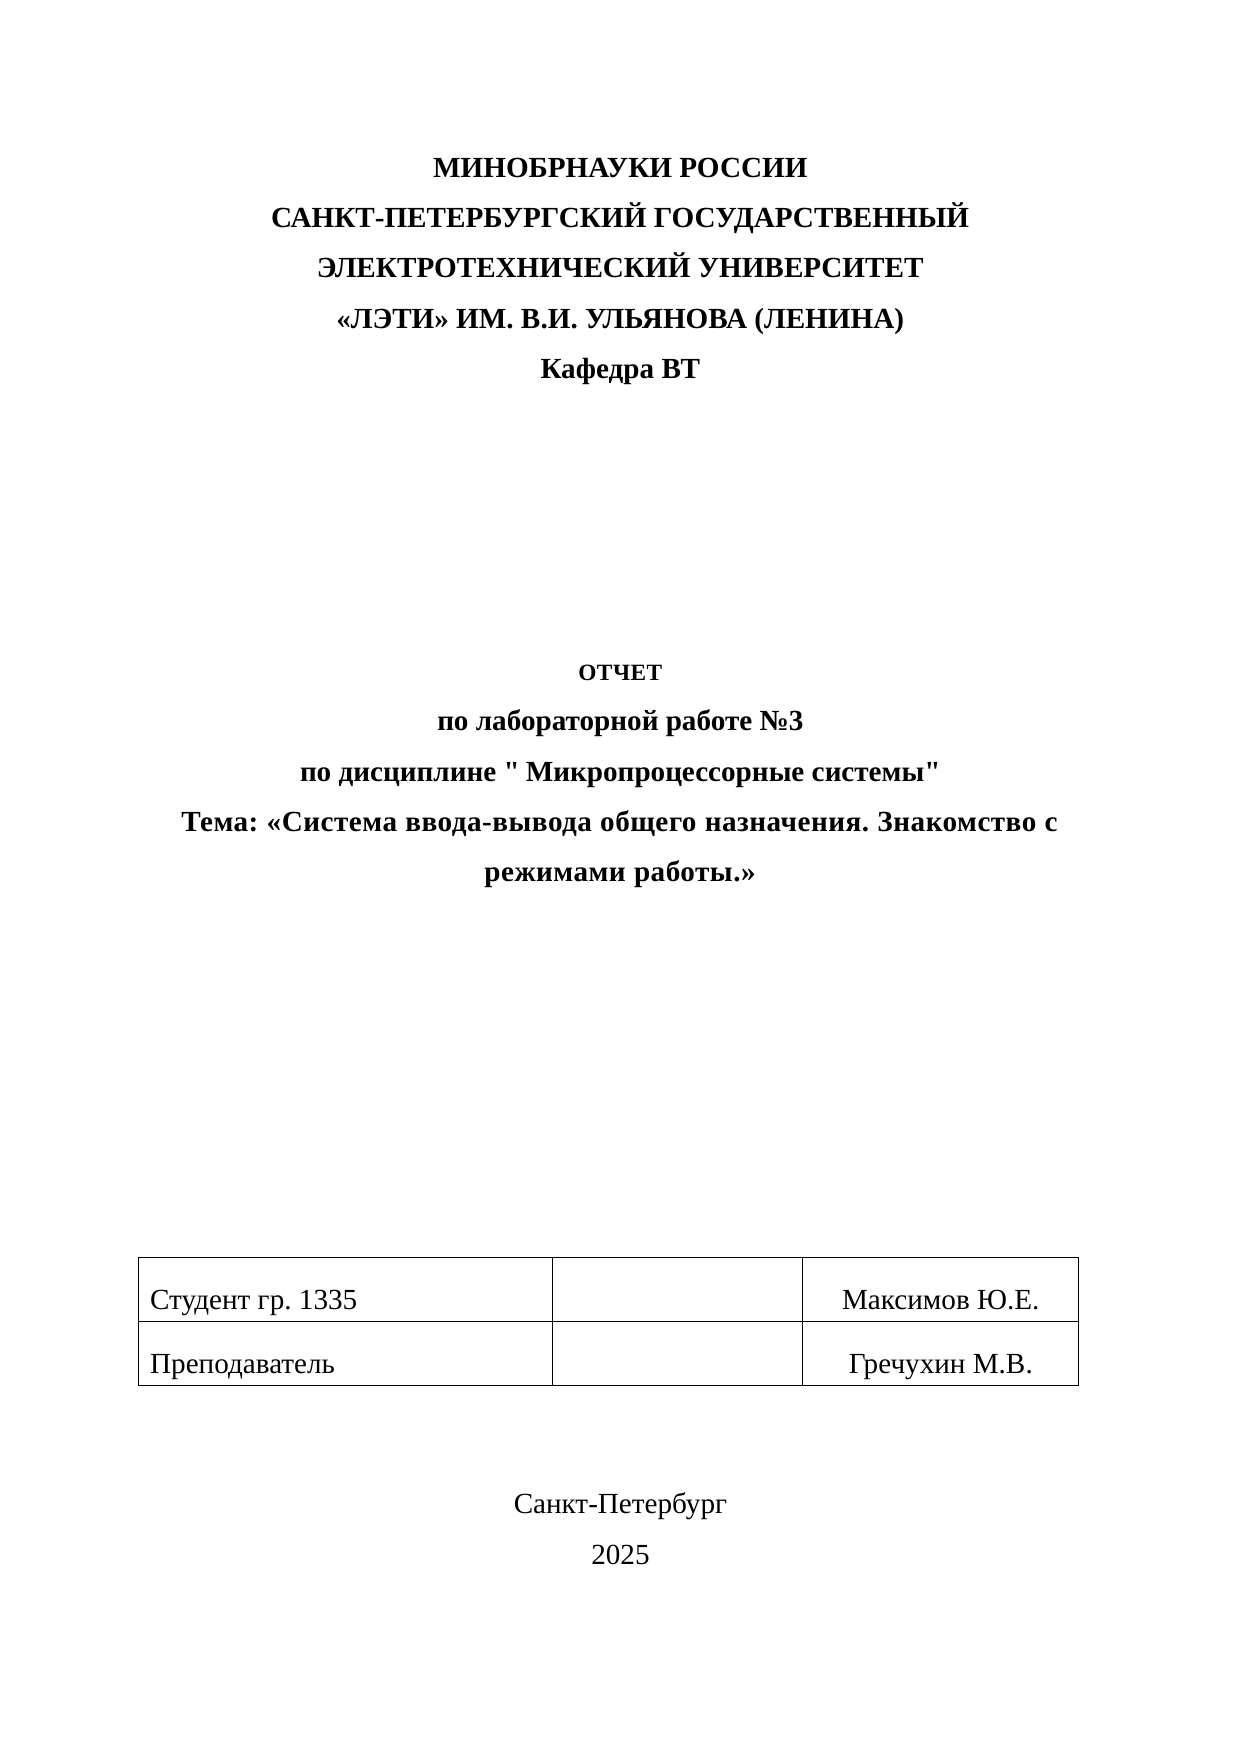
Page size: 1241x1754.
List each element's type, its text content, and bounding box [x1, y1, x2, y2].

text по дисциплине " Микропроцессорные системы" [150, 754, 1090, 787]
text по лабораторной работе №3 [150, 703, 1090, 737]
table_header Максимов Ю.Е. [803, 1258, 1078, 1321]
text Санкт-Петербургский государственный [150, 200, 1090, 234]
table_header Студент гр. 1335 [139, 1258, 552, 1321]
text Тема: «Система ввода-вывода общего назначения. Знакомство с режимами работы.» [150, 804, 1090, 888]
text Кафедра ВТ [150, 351, 1090, 385]
text отчет [150, 653, 1090, 687]
text Санкт-Петербург [150, 1487, 1090, 1520]
table_cell Преподаватель [139, 1322, 552, 1385]
text МИНОБРНАУКИ РОССИИ [150, 150, 1090, 183]
text «ЛЭТИ» им. В.И. Ульянова (Ленина) [150, 301, 1090, 334]
table_cell Гречухин М.В. [803, 1322, 1078, 1385]
table_cell [553, 1322, 802, 1385]
text электротехнический университет [150, 251, 1090, 284]
text 2025 [150, 1537, 1090, 1571]
table_header [553, 1258, 802, 1321]
